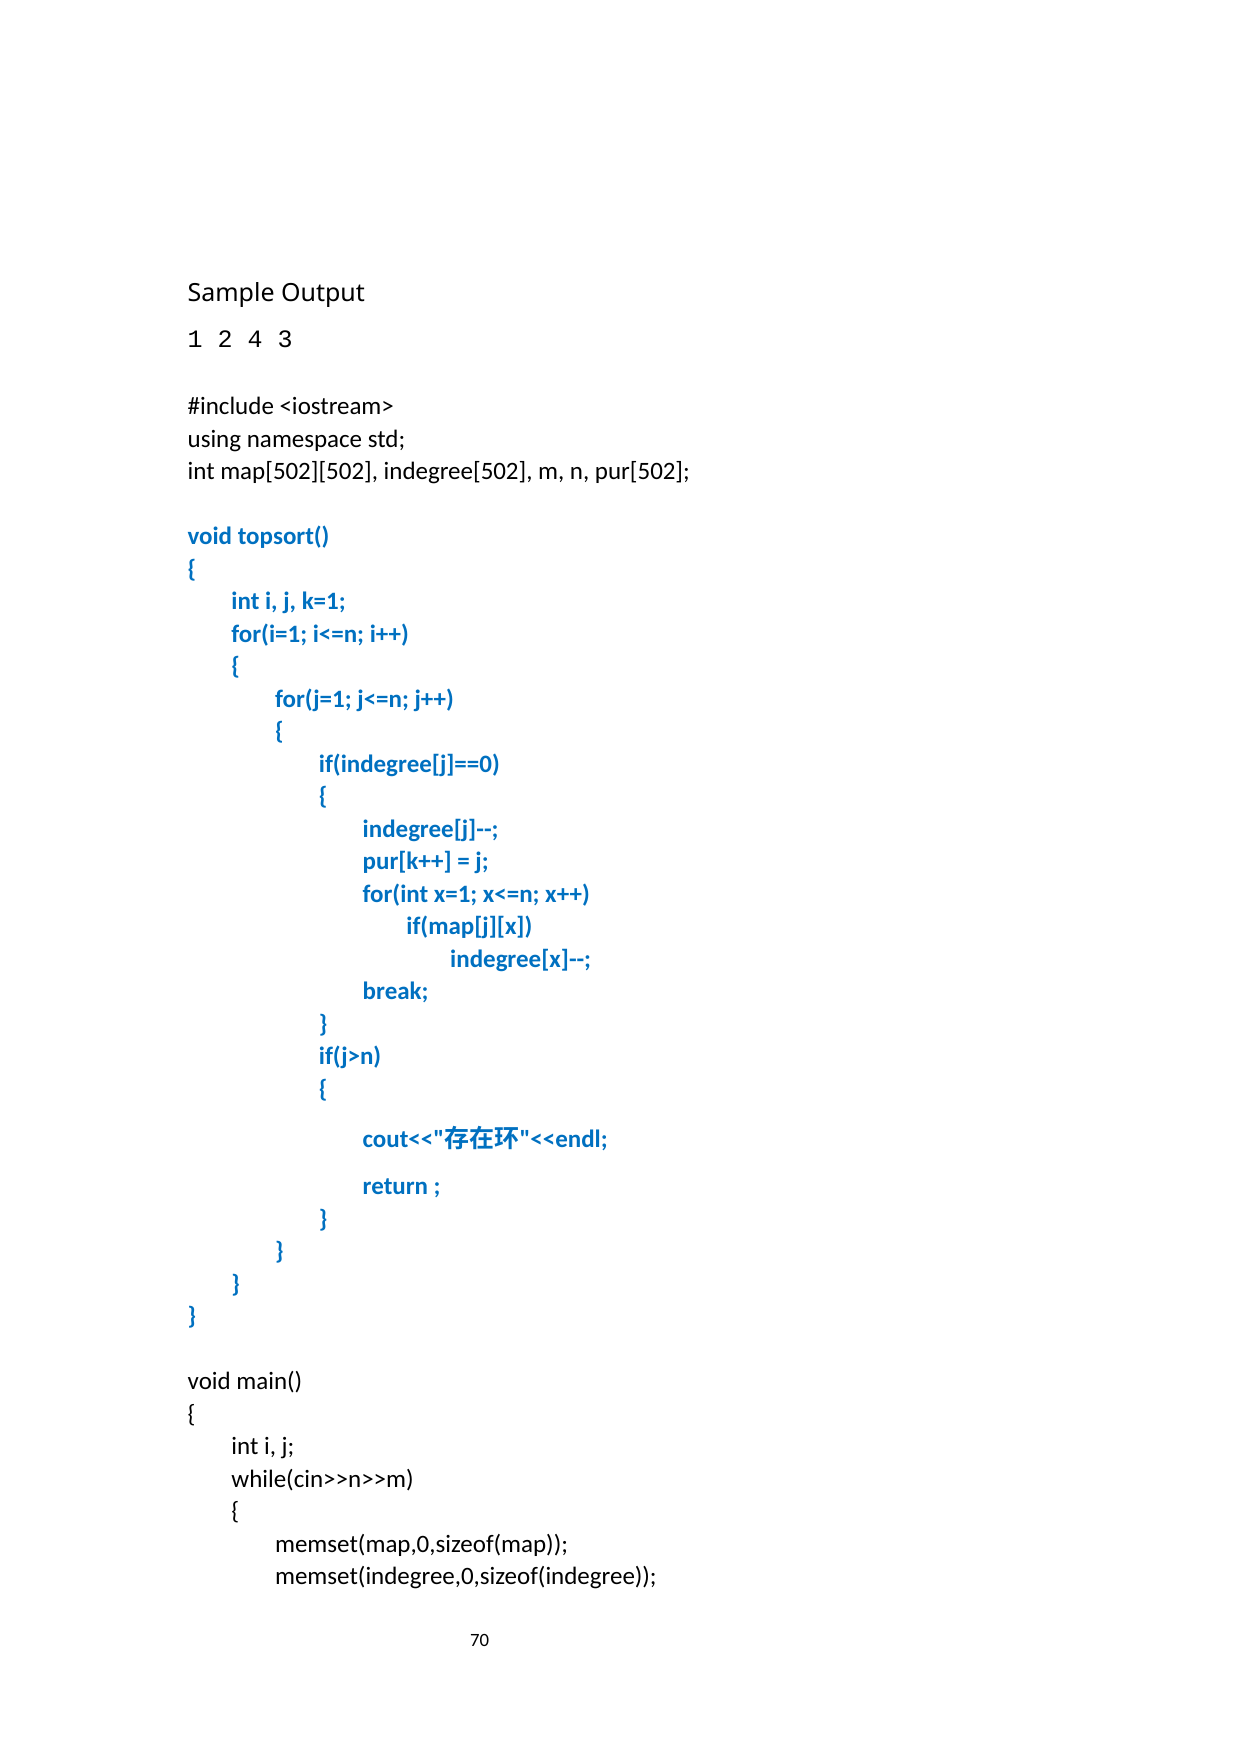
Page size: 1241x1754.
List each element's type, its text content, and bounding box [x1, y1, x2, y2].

text } [187, 1267, 1053, 1299]
text pur[k++] = j; [187, 844, 1053, 877]
text { [187, 1072, 1053, 1104]
text { [187, 552, 1053, 584]
text } [187, 1234, 1053, 1267]
text Sample Output [187, 259, 1053, 324]
text { [187, 1397, 1053, 1429]
text { [187, 714, 1053, 747]
text break; [187, 974, 1053, 1007]
text { [187, 649, 1053, 682]
text int i, j; [187, 1429, 1053, 1462]
text if(indegree[j]==0) [187, 747, 1053, 779]
text while(cin>>n>>m) [187, 1462, 1053, 1494]
text if(j>n) [187, 1039, 1053, 1072]
text } [187, 1202, 1053, 1234]
text int map[502][502], indegree[502], m, n, pur[502]; [187, 454, 1053, 487]
text indegree[x]--; [187, 942, 1053, 974]
text #include <iostream> [187, 389, 1053, 422]
text { [187, 1494, 1053, 1527]
text 1 2 4 3 [187, 324, 1053, 357]
text for(j=1; j<=n; j++) [187, 682, 1053, 714]
text using namespace std; [187, 422, 1053, 454]
text for(int x=1; x<=n; x++) [187, 877, 1053, 909]
text memset(map,0,sizeof(map)); [187, 1527, 1053, 1559]
text indegree[j]--; [187, 812, 1053, 844]
text cout<<"存在环"<<endl; [187, 1104, 1053, 1169]
text } [187, 1007, 1053, 1039]
text memset(indegree,0,sizeof(indegree)); [187, 1559, 1053, 1592]
text void topsort() [187, 519, 1053, 552]
text for(i=1; i<=n; i++) [187, 617, 1053, 649]
text void main() [187, 1364, 1053, 1397]
text int i, j, k=1; [187, 584, 1053, 617]
text if(map[j][x]) [187, 909, 1053, 942]
text { [187, 779, 1053, 812]
text return ; [187, 1169, 1053, 1202]
text } [187, 1299, 1053, 1332]
